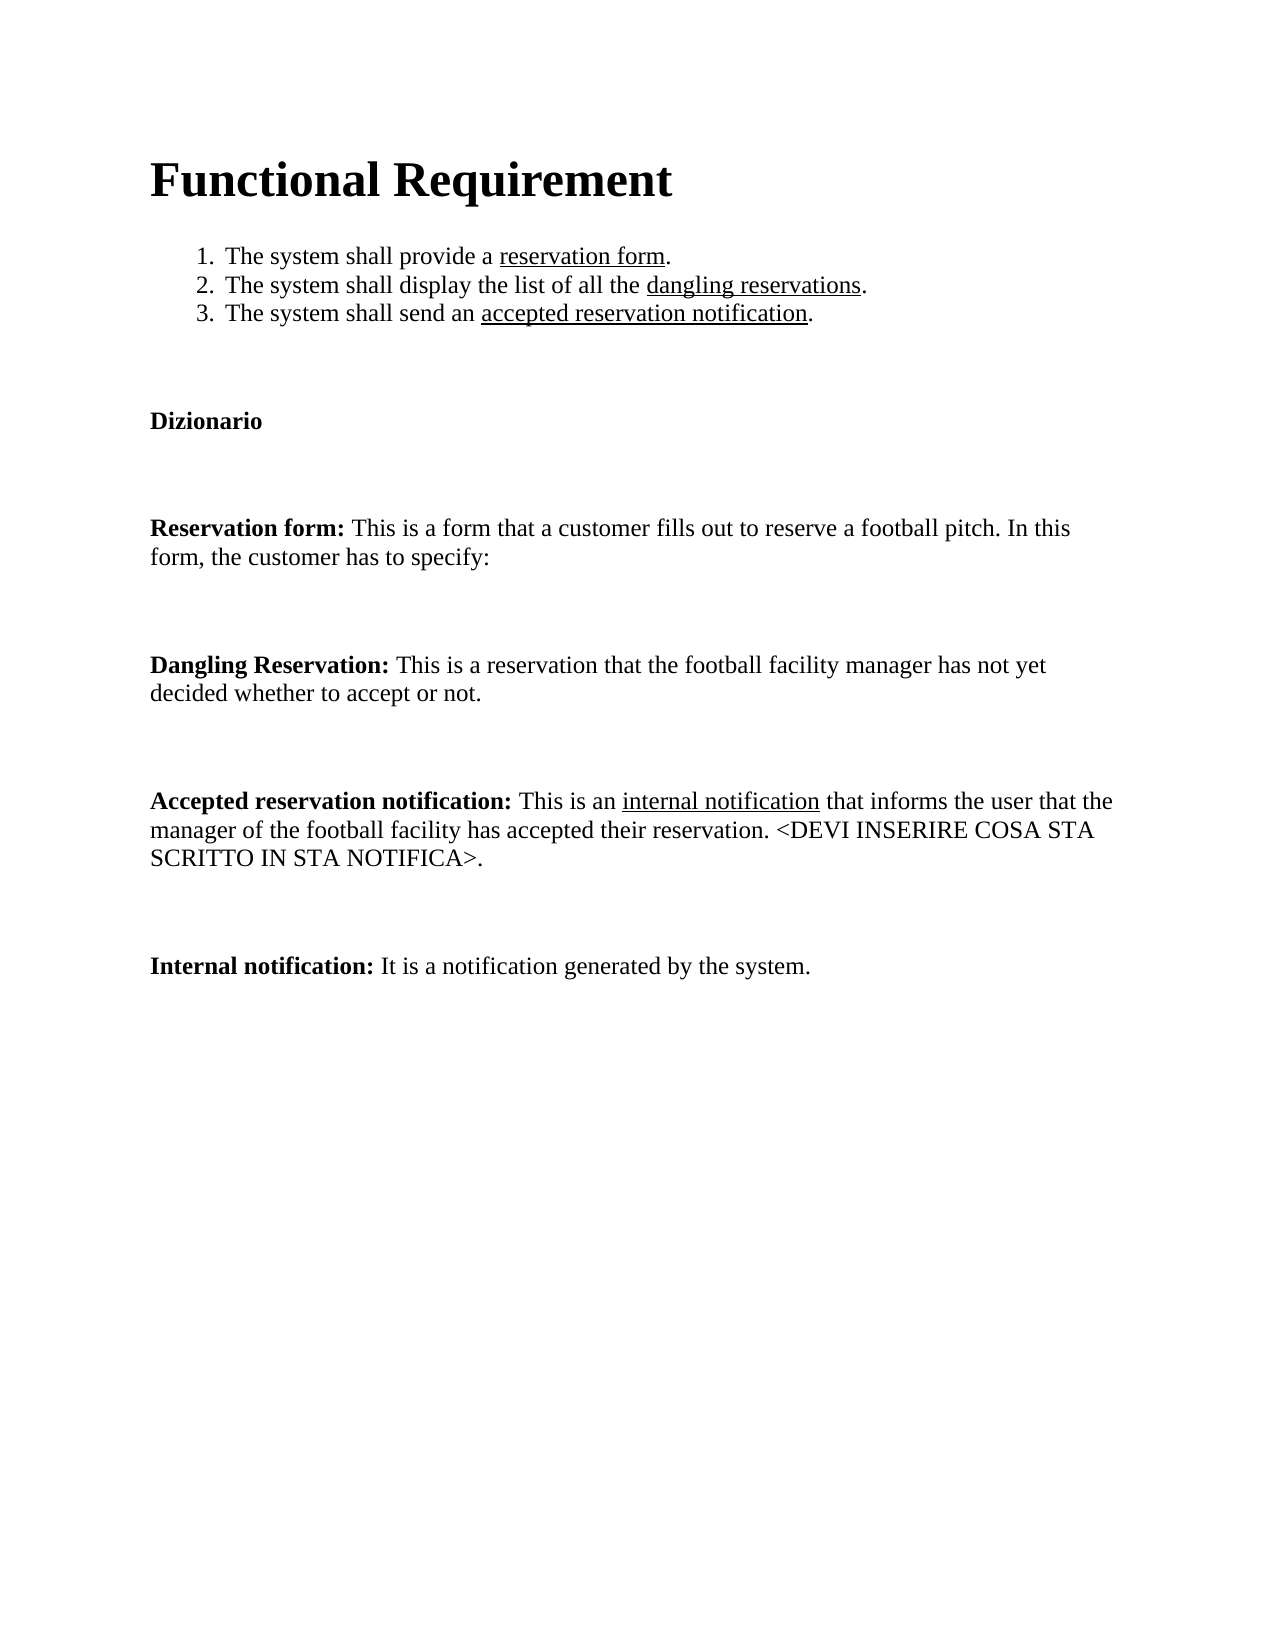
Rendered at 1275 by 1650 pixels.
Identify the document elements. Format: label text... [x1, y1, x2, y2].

text Dangling Reservation: This is a reservation that the football facility manager has not yet decided whether to accept or not. [150, 650, 1125, 707]
text Reservation form: This is a form that a customer fills out to reserve a football pitch. In this form, the customer has to specify: [150, 513, 1125, 571]
text Internal notification: It is a notification generated by the system. [150, 951, 1125, 980]
text Dizionario [150, 406, 1125, 435]
subtitle Functional Requirement [150, 150, 1125, 207]
text Accepted reservation notification: This is an internal notification that informs the user that the manager of the football facility has accepted their reservation. <DEVI INSERIRE COSA STA SCRITTO IN STA NOTIFICA>. [150, 786, 1125, 872]
list The system shall send an accepted reservation notification. [196, 298, 1125, 327]
list The system shall provide a reservation form. [196, 241, 1125, 270]
list The system shall display the list of all the dangling reservations. [196, 270, 1125, 298]
